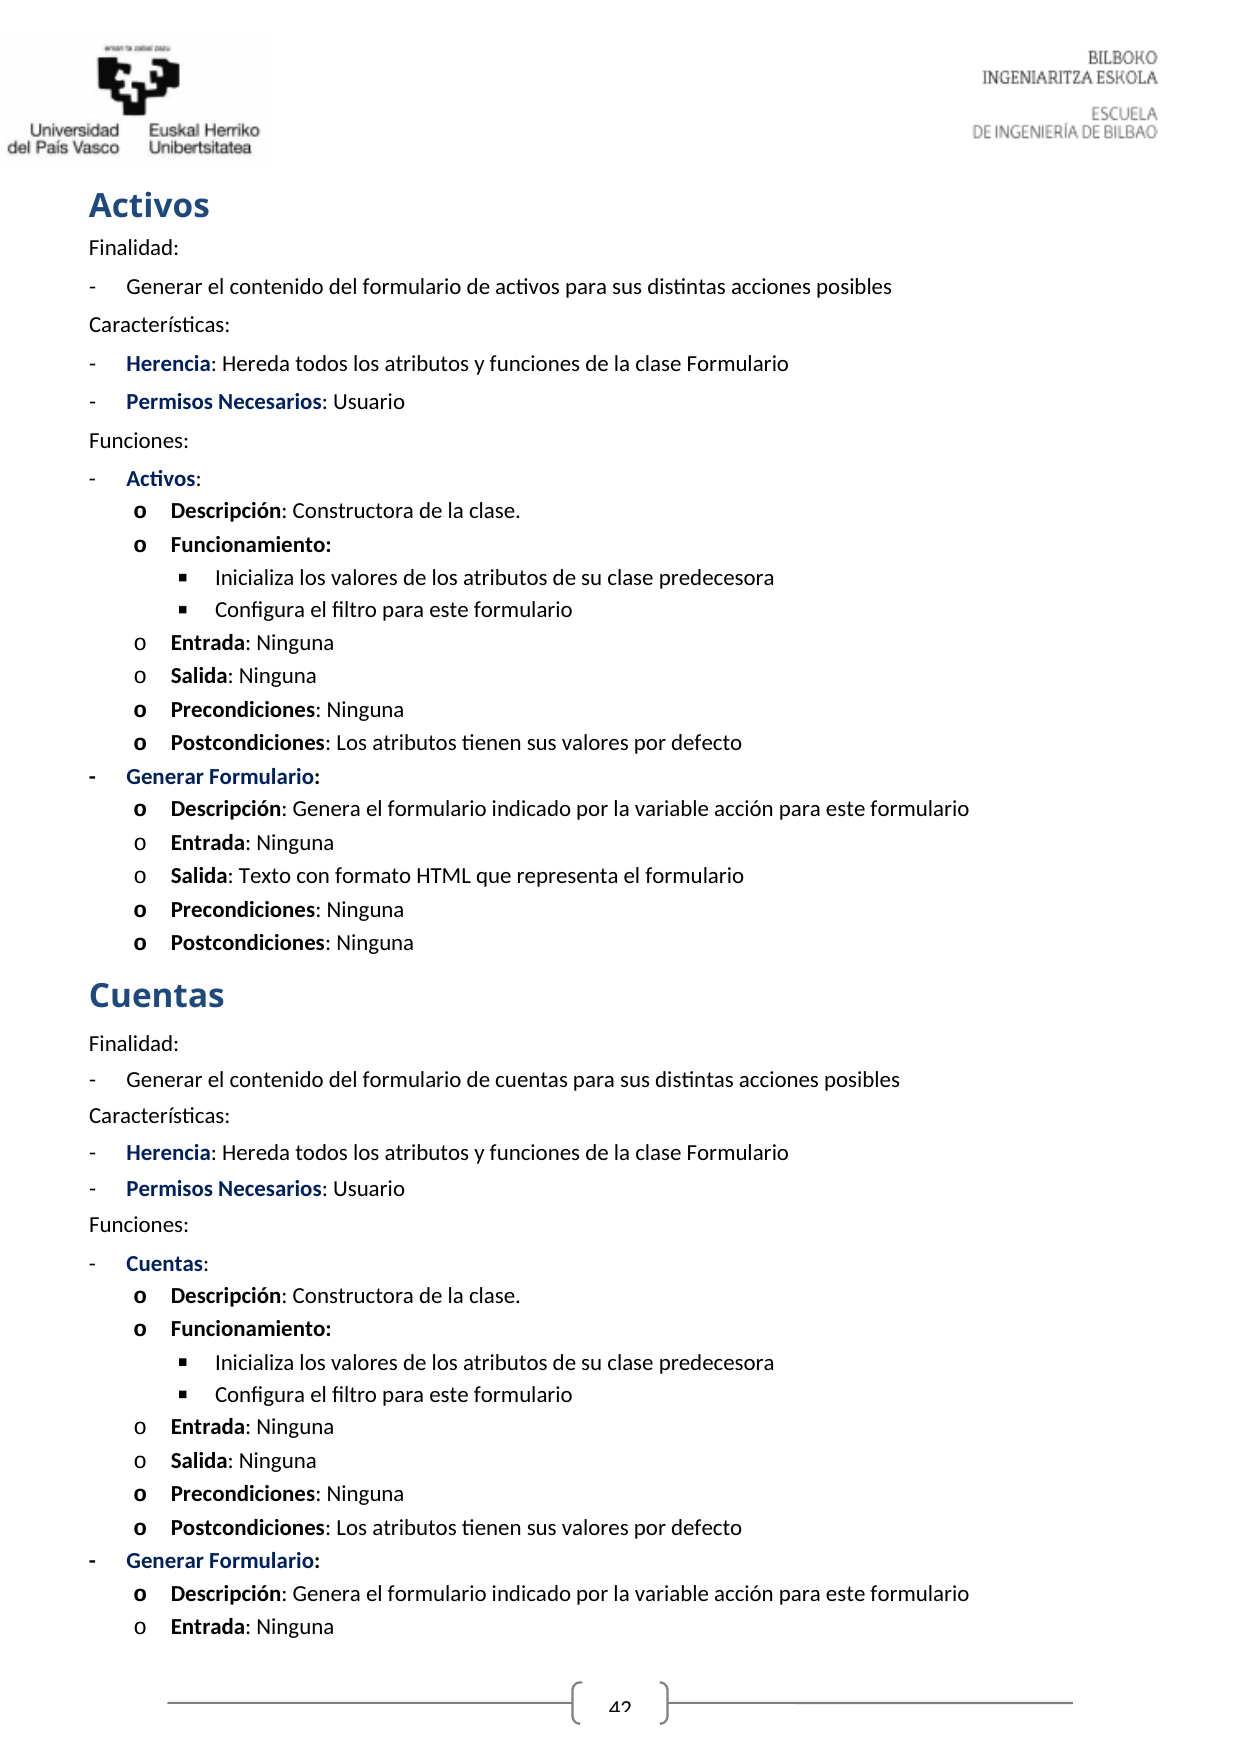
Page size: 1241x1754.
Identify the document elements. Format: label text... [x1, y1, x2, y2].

picture [0, 28, 1184, 165]
list Postcondiciones: Los atributos tienen sus valores por defecto [133, 1513, 1152, 1542]
text Características: [89, 1101, 1152, 1129]
list Permisos Necesarios: Usuario [89, 387, 1152, 415]
subtitle Cuentas [89, 972, 1152, 1018]
text Funciones: [89, 1210, 1152, 1238]
list Precondiciones: Ninguna [133, 1479, 1152, 1509]
list Descripción: Constructora de la clase. [133, 1281, 1152, 1310]
list Cuentas: [89, 1249, 1152, 1277]
list Funcionamiento: [133, 1314, 1152, 1344]
list Precondiciones: Ninguna [133, 895, 1152, 924]
list Generar Formulario: [89, 762, 1152, 790]
list Generar el contenido del formulario de activos para sus distintas acciones posibles [89, 272, 1152, 300]
subtitle Activos [89, 112, 1152, 227]
list Generar el contenido del formulario de cuentas para sus distintas acciones posibles [89, 1065, 1152, 1093]
list Postcondiciones: Los atributos tienen sus valores por defecto [133, 728, 1152, 758]
list Entrada: Ninguna [133, 828, 1152, 857]
list Configura el filtro para este formulario [177, 1380, 1152, 1408]
list Salida: Ninguna [133, 1446, 1152, 1475]
list Descripción: Genera el formulario indicado por la variable acción para este formulario [133, 794, 1152, 823]
list Precondiciones: Ninguna [133, 695, 1152, 724]
list Salida: Ninguna [133, 661, 1152, 691]
list Descripción: Constructora de la clase. [133, 496, 1152, 526]
list Entrada: Ninguna [133, 1612, 1152, 1642]
list Funcionamiento: [133, 530, 1152, 559]
text Finalidad: [89, 1029, 1152, 1057]
list Descripción: Genera el formulario indicado por la variable acción para este formulario [133, 1579, 1152, 1608]
text Funciones: [89, 426, 1152, 454]
list Entrada: Ninguna [133, 628, 1152, 657]
list Herencia: Hereda todos los atributos y funciones de la clase Formulario [89, 1138, 1152, 1166]
list Permisos Necesarios: Usuario [89, 1174, 1152, 1202]
text Finalidad: [89, 233, 1152, 262]
list Salida: Texto con formato HTML que representa el formulario [133, 861, 1152, 890]
list Inicializa los valores de los atributos de su clase predecesora [177, 563, 1152, 591]
list Postcondiciones: Ninguna [133, 928, 1152, 957]
text Características: [89, 310, 1152, 338]
list Generar Formulario: [89, 1547, 1152, 1575]
list Configura el filtro para este formulario [177, 596, 1152, 624]
list Entrada: Ninguna [133, 1412, 1152, 1442]
list Activos: [89, 464, 1152, 492]
list Herencia: Hereda todos los atributos y funciones de la clase Formulario [89, 349, 1152, 377]
list Inicializa los valores de los atributos de su clase predecesora [177, 1348, 1152, 1376]
